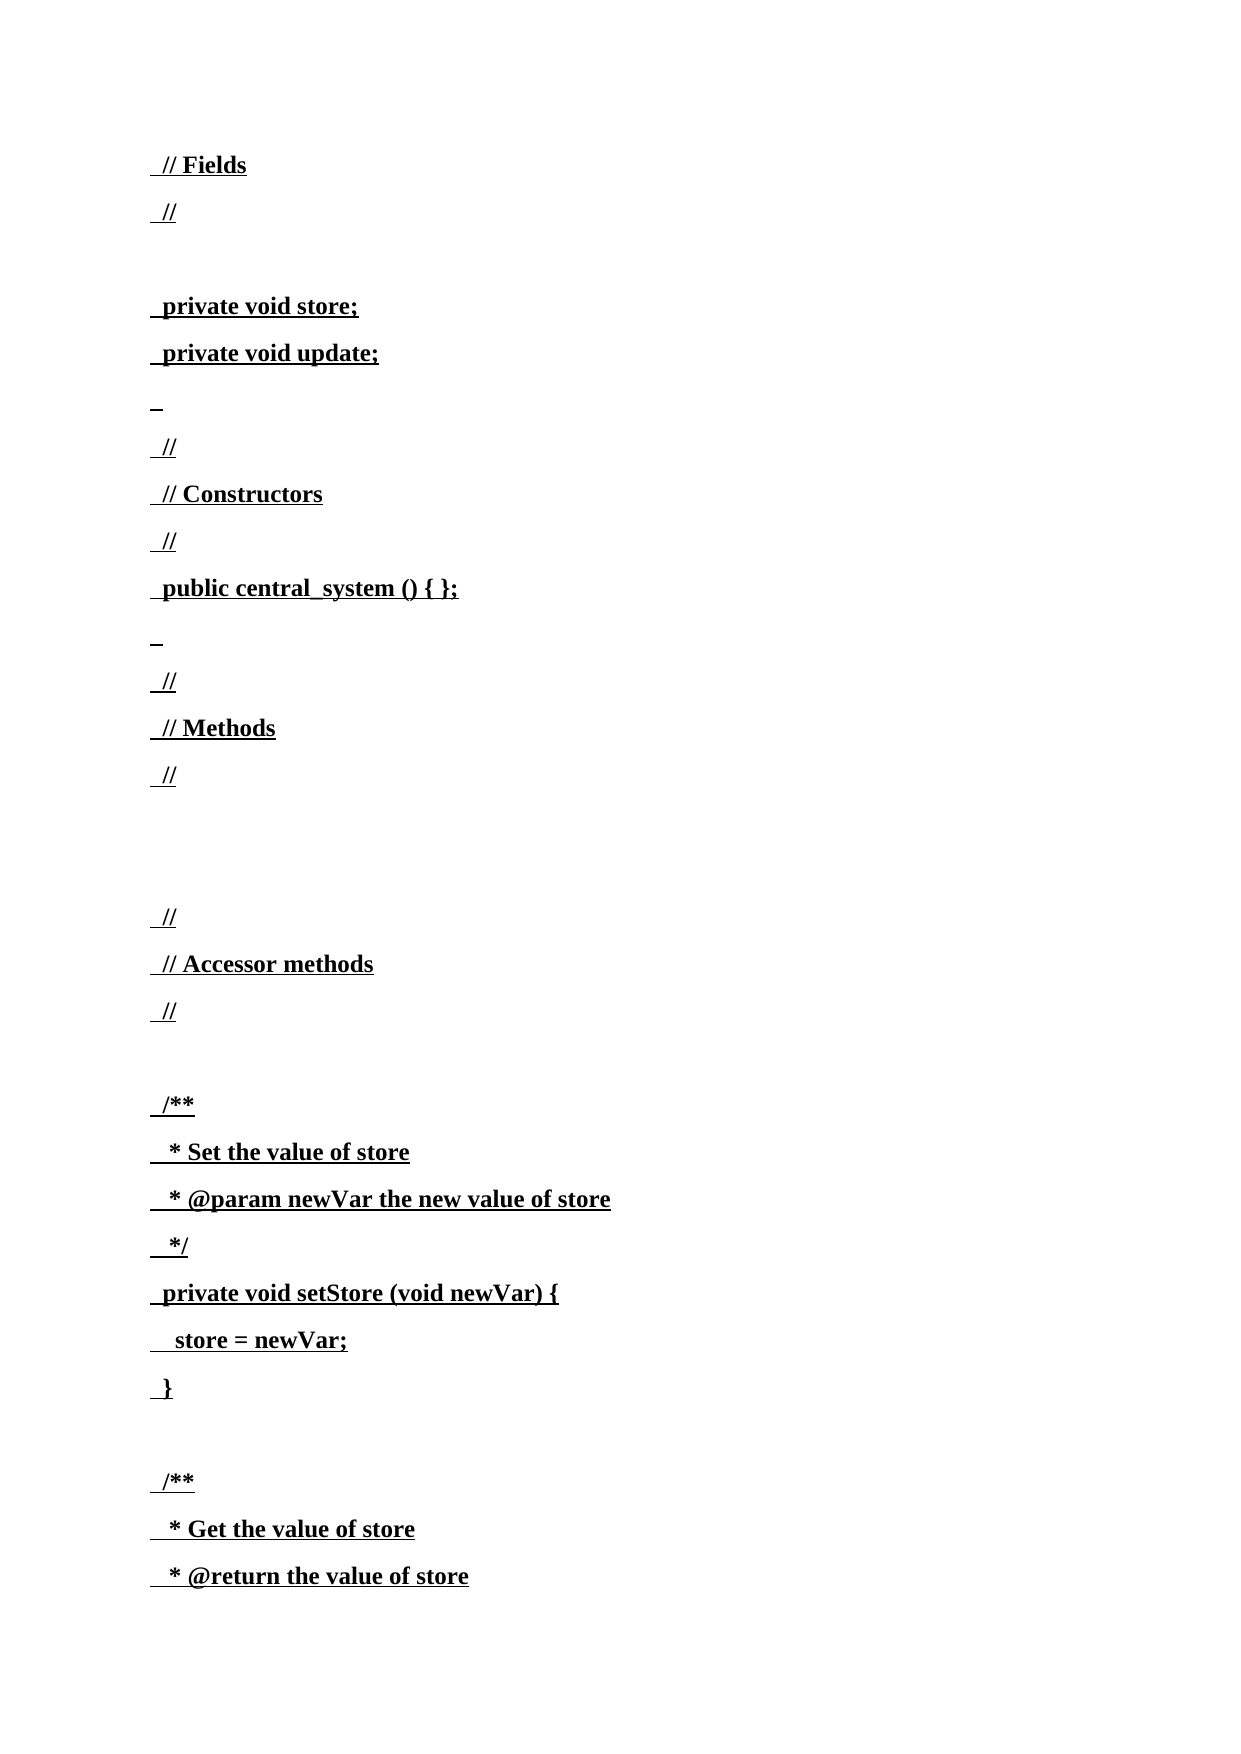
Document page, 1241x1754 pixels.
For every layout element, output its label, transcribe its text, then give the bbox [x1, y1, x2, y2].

text } [150, 1373, 1090, 1401]
text * Get the value of store [150, 1514, 1090, 1543]
text store = newVar; [150, 1326, 1090, 1354]
text // [150, 902, 1090, 931]
text * Set the value of store [150, 1137, 1090, 1166]
text // [150, 526, 1090, 555]
text // Constructors [150, 479, 1090, 508]
text // [150, 761, 1090, 789]
text private void update; [150, 338, 1090, 367]
text // [150, 996, 1090, 1025]
text public central_system () { }; [150, 573, 1090, 602]
text // Fields [150, 150, 1090, 179]
text private void setStore (void newVar) { [150, 1278, 1090, 1307]
text // [150, 666, 1090, 695]
text // Accessor methods [150, 949, 1090, 978]
text // [150, 197, 1090, 226]
text /** [150, 1090, 1090, 1119]
text // [150, 432, 1090, 461]
text private void store; [150, 291, 1090, 320]
text */ [150, 1231, 1090, 1260]
text * @param newVar the new value of store [150, 1184, 1090, 1213]
text * @return the value of store [150, 1561, 1090, 1590]
text /** [150, 1467, 1090, 1496]
text // Methods [150, 713, 1090, 742]
